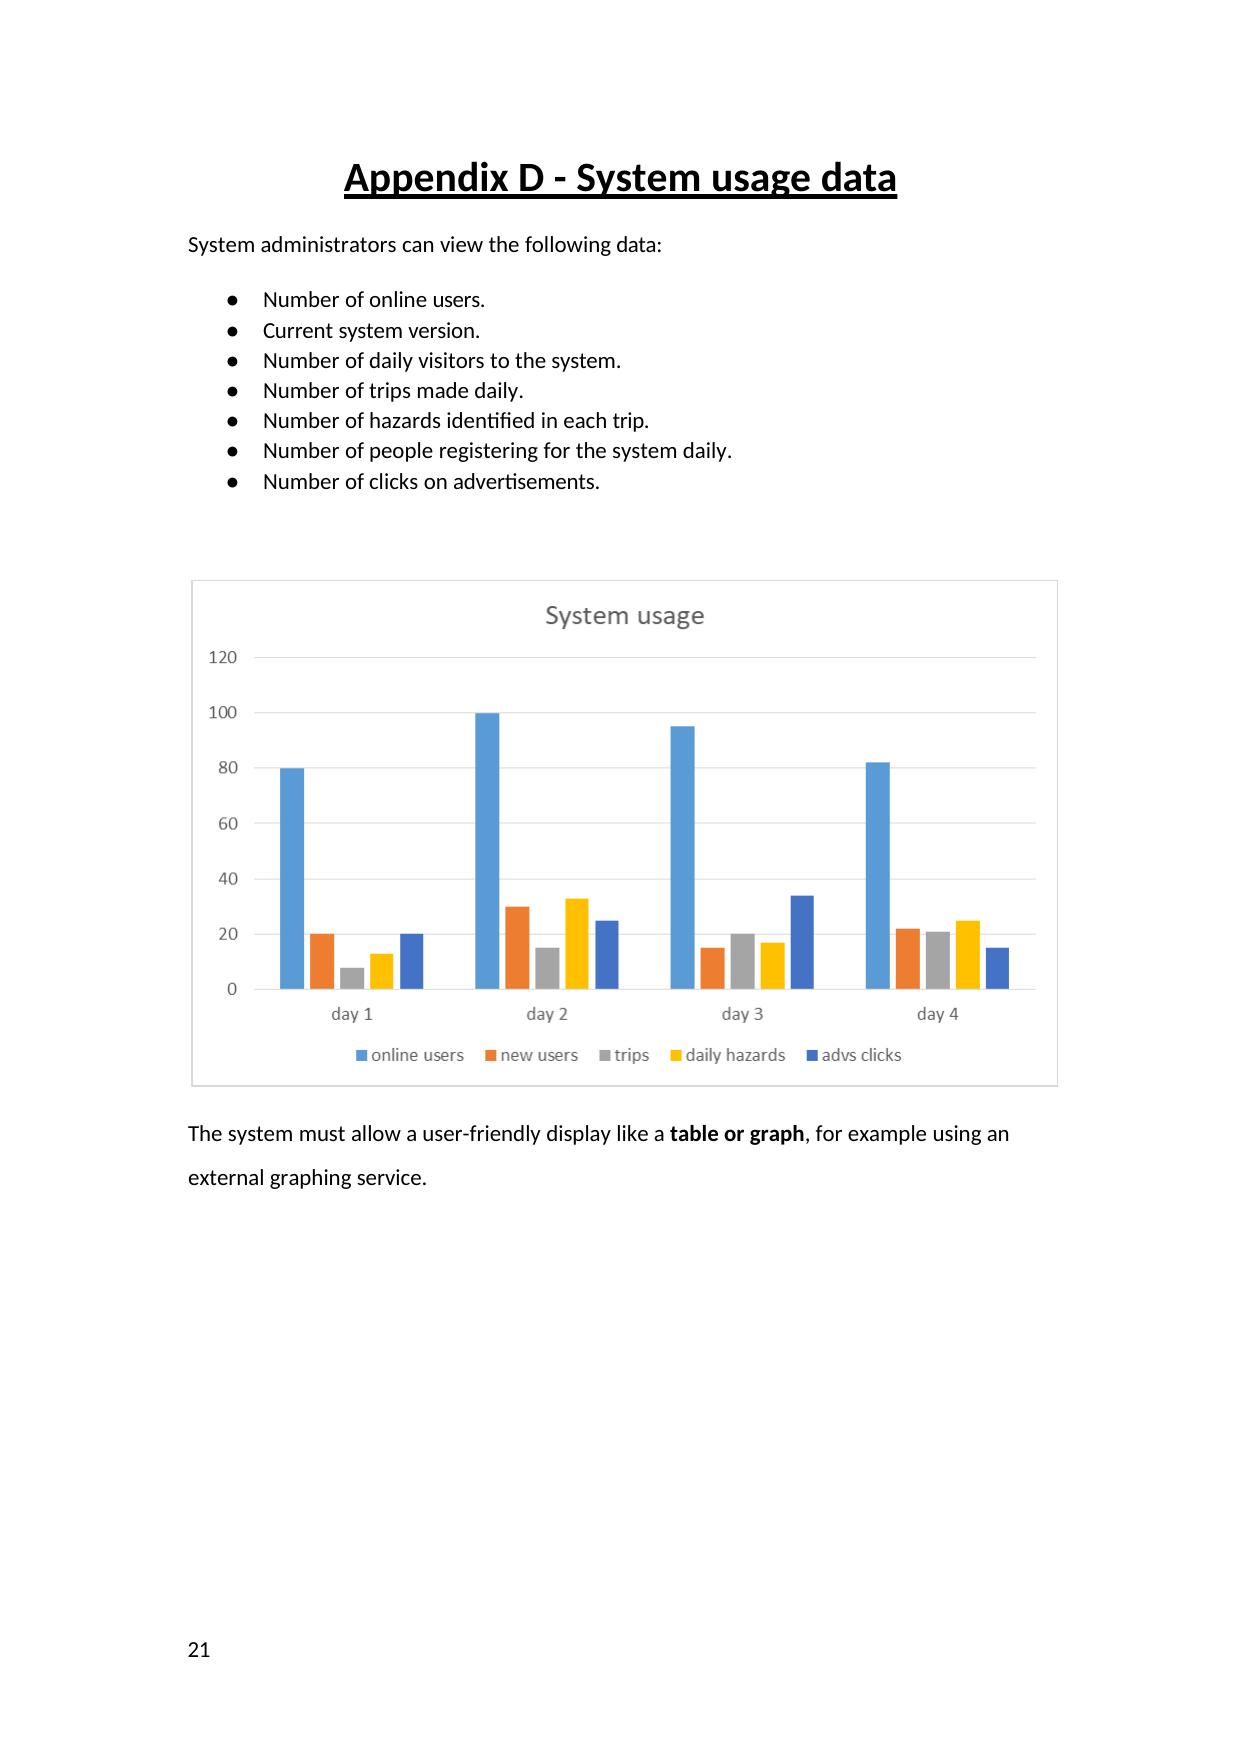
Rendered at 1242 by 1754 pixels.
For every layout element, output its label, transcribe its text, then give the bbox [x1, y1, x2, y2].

text Appendix D - System usage data [204, 151, 1037, 202]
list Number of clicks on advertisements. [225, 467, 1183, 495]
text System administrators can view the following data: [188, 230, 1183, 258]
list Current system version. [225, 316, 1183, 344]
picture [191, 580, 1059, 1087]
list Number of people registering for the system daily. [225, 437, 1183, 465]
list Number of hazards identified in each trip. [225, 406, 1183, 434]
list Number of online users. [225, 285, 1183, 313]
list Number of trips made daily. [225, 376, 1183, 404]
text The system must allow a user-friendly display like a table or graph, for example using an external graphing service. [188, 1119, 1043, 1191]
list Number of daily visitors to the system. [225, 346, 1183, 374]
